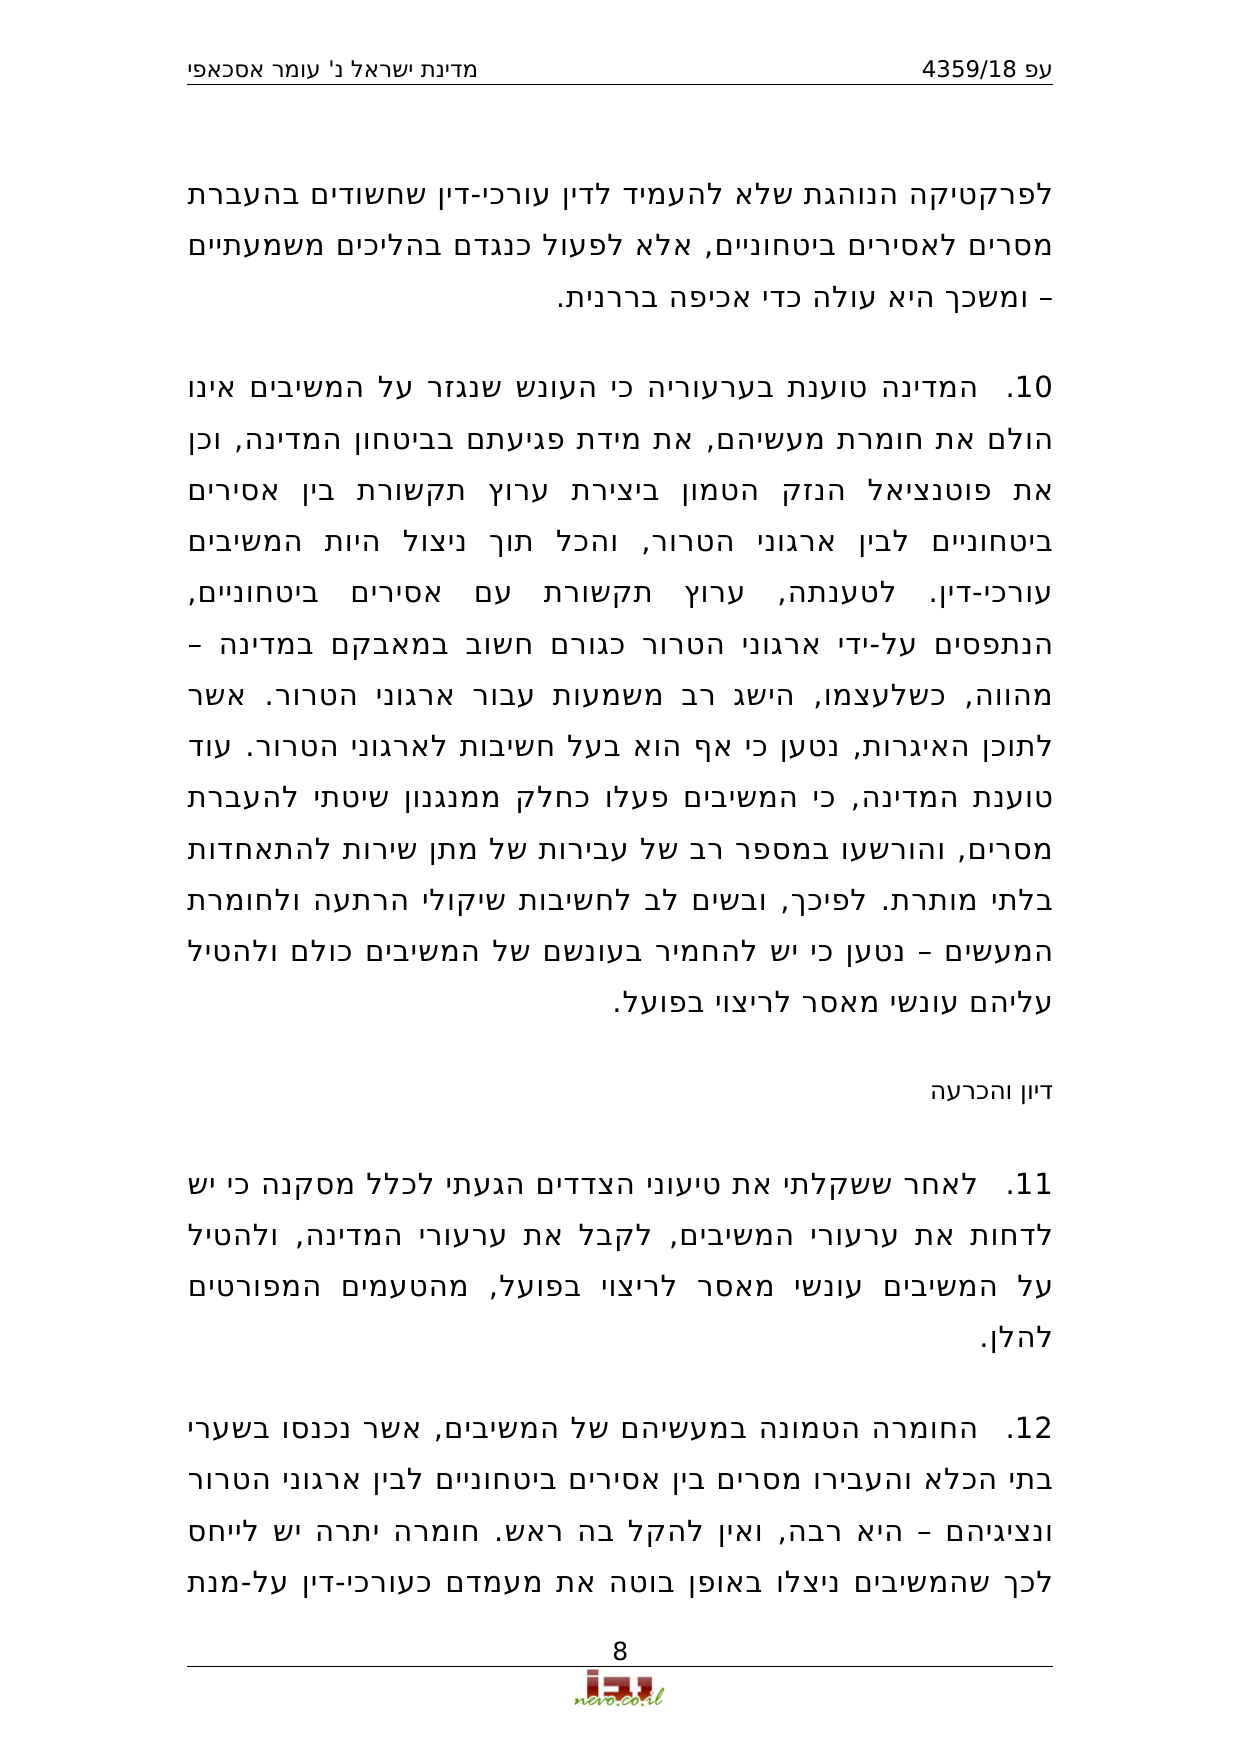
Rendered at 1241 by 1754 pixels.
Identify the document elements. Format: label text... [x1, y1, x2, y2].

text 10. המדינה טוענת בערעוריה כי העונש שנגזר על המשיבים אינו הולם את חומרת מעשיהם, את מידת פגיעתם בביטחון המדינה, וכן את פוטנציאל הנזק הטמון ביצירת ערוץ תקשורת בין אסירים ביטחוניים לבין ארגוני הטרור, והכל תוך ניצול היות המשיבים עורכי-דין. לטענתה, ערוץ תקשורת עם אסירים ביטחוניים, הנתפסים על-ידי ארגוני הטרור כגורם חשוב במאבקם במדינה – מהווה, כשלעצמו, הישג רב משמעות עבור ארגוני הטרור. אשר לתוכן האיגרות, נטען כי אף הוא בעל חשיבות לארגוני הטרור. עוד טוענת המדינה, כי המשיבים פעלו כחלק ממנגנון שיטתי להעברת מסרים, והורשעו במספר רב של עבירות של מתן שירות להתאחדות בלתי מותרת. לפיכך, ובשים לב לחשיבות שיקולי הרתעה ולחומרת המעשים – נטען כי יש להחמיר בעונשם של המשיבים כולם ולהטיל עליהם עונשי מאסר לריצוי בפועל. [187, 371, 1053, 1020]
text 11. לאחר ששקלתי את טיעוני הצדדים הגעתי לכלל מסקנה כי יש לדחות את ערעורי המשיבים, לקבל את ערעורי המדינה, ולהטיל על המשיבים עונשי מאסר לריצוי בפועל, מהטעמים המפורטים להלן. [187, 1167, 1053, 1355]
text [187, 177, 1053, 314]
picture [574, 1669, 666, 1707]
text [187, 1411, 1053, 1599]
text דיון והכרעה [187, 1076, 1053, 1106]
